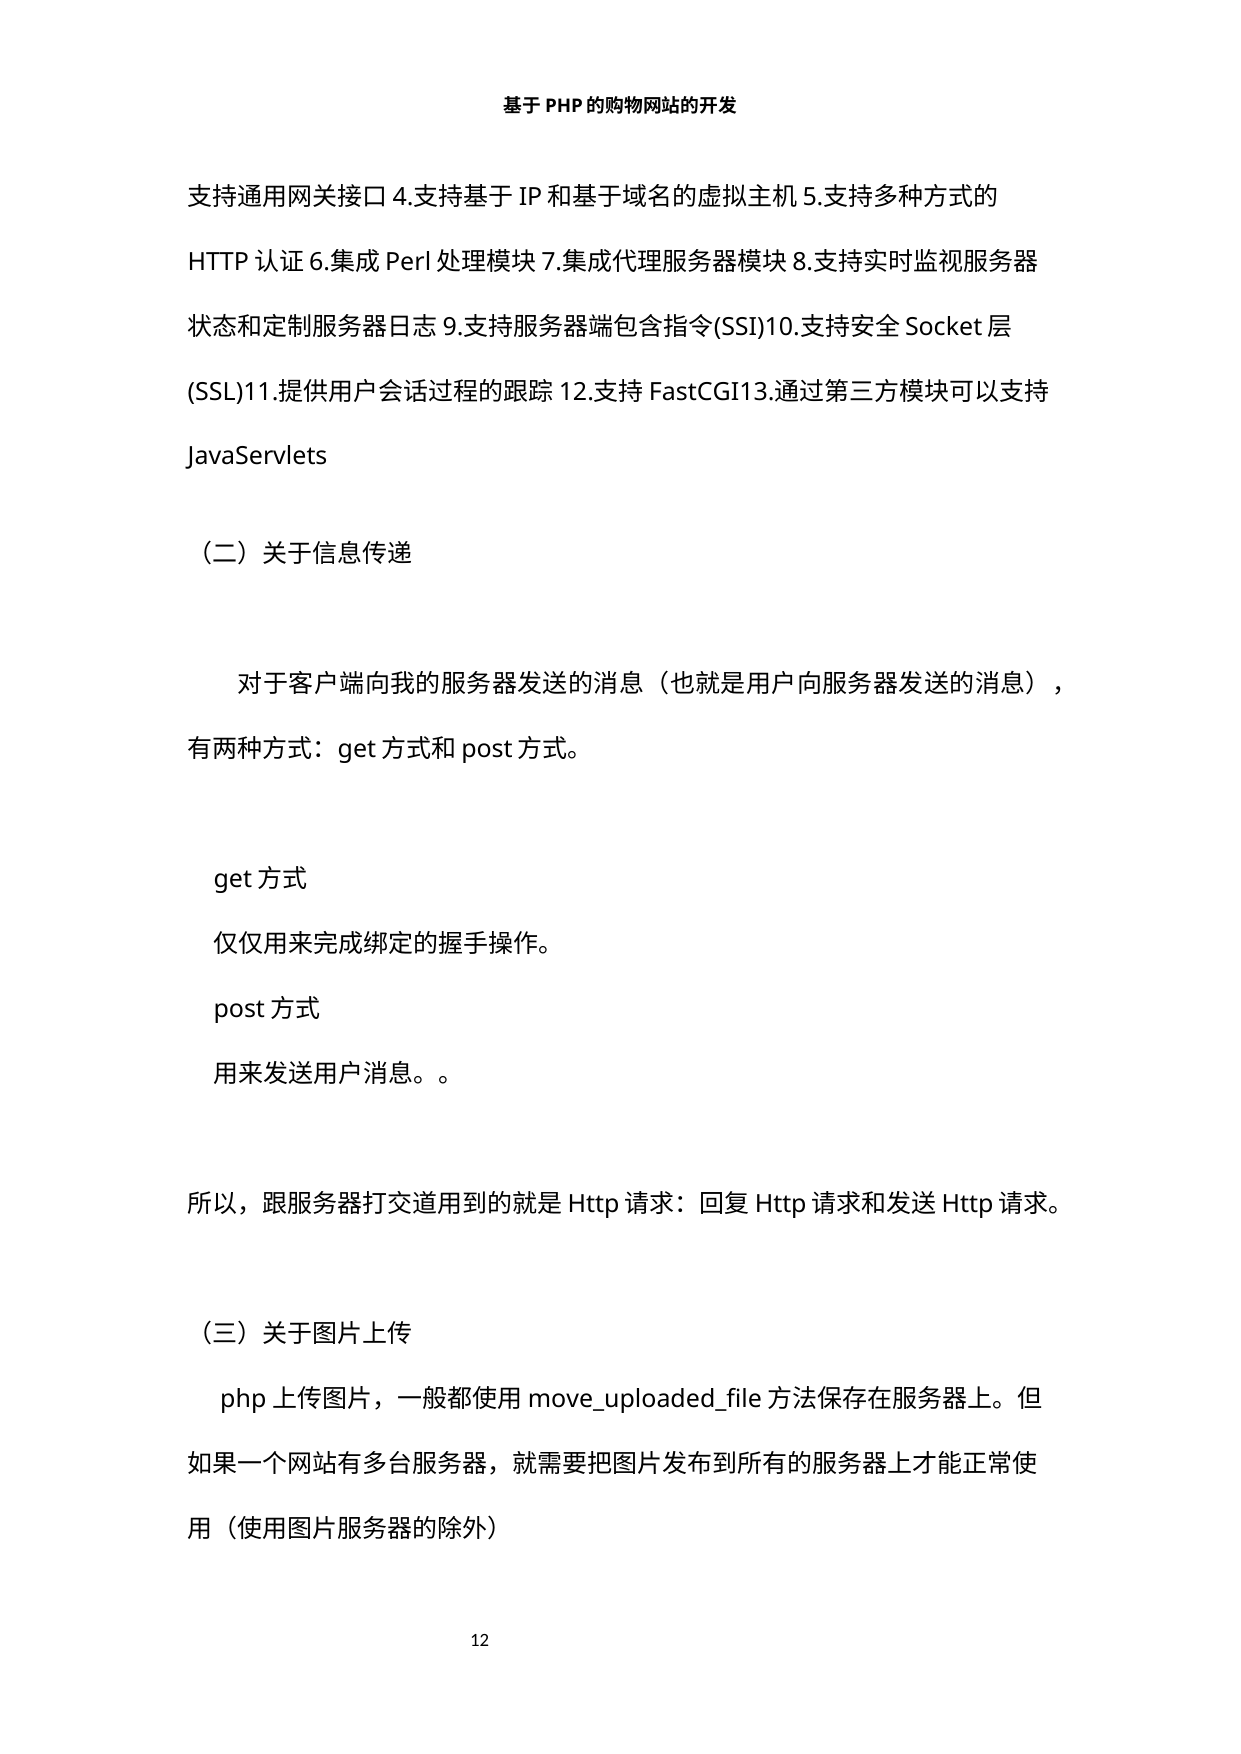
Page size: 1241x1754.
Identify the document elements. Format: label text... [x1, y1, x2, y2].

text php 上传图片，一般都使用move_uploaded_file方法保存在服务器上。但如果一个网站有多台服务器，就需要把图片发布到所有的服务器上才能正常使用（使用图片服务器的除外） [187, 1364, 1053, 1559]
text 对于客户端向我的服务器发送的消息（也就是用户向服务器发送的消息），有两种方式：get方式和post方式。 [187, 649, 1053, 779]
text get方式 [187, 844, 1053, 909]
text 仅仅用来完成绑定的握手操作。 [187, 909, 1053, 974]
text 所以，跟服务器打交道用到的就是Http请求：回复Http请求和发送Http请求。 [187, 1169, 1053, 1234]
text post方式 [187, 974, 1053, 1039]
list 关于图片上传 [187, 1299, 1053, 1364]
text 用来发送用户消息。。 [187, 1039, 1053, 1104]
list 关于信息传递 [187, 519, 1053, 584]
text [187, 162, 1053, 487]
